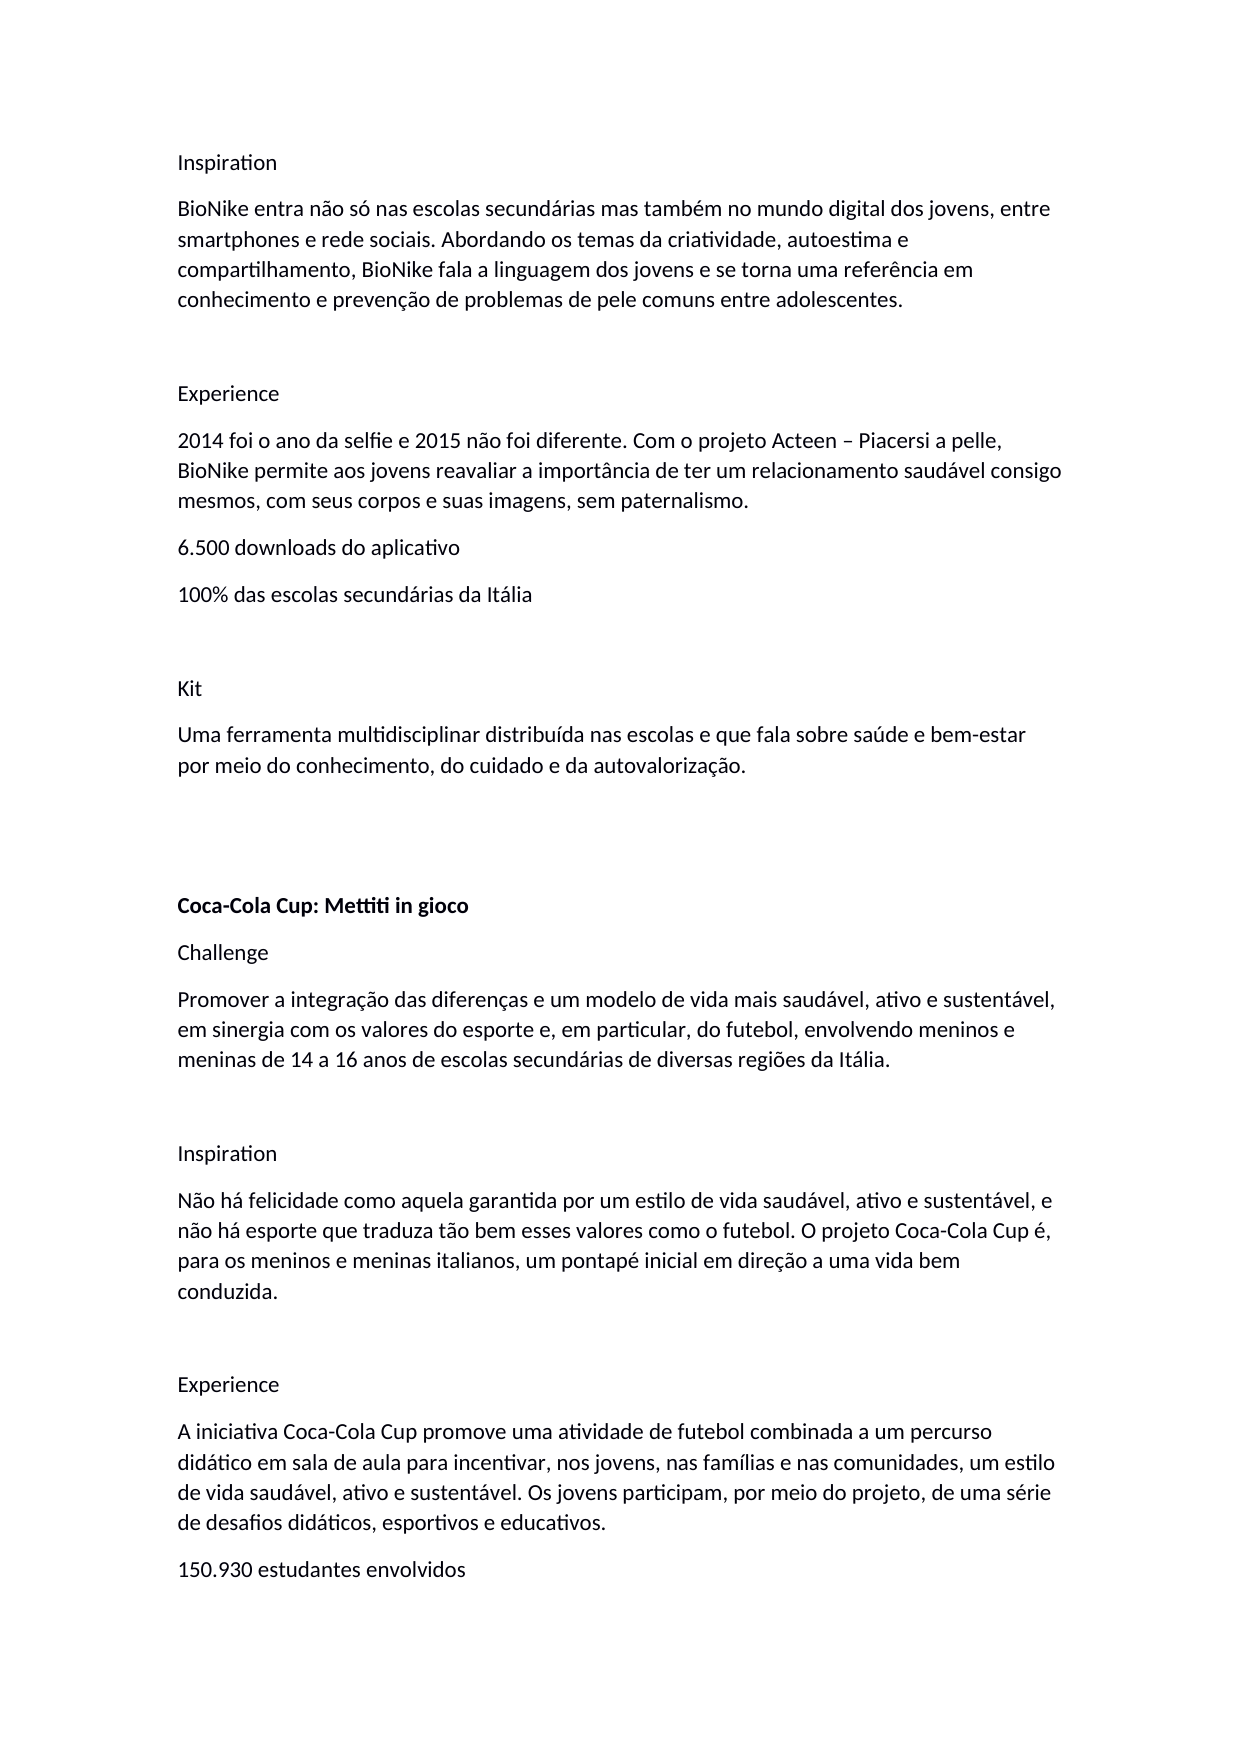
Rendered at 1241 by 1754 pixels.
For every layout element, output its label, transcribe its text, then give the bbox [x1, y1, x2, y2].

text 6.500 downloads do aplicativo [177, 533, 1063, 561]
text Inspiration [177, 148, 1063, 176]
text A iniciativa Coca-Cola Cup promove uma atividade de futebol combinada a um percurso didático em sala de aula para incentivar, nos jovens, nas famílias e nas comunidades, um estilo de vida saudável, ativo e sustentável. Os jovens participam, por meio do projeto, de uma série de desafios didáticos, esportivos e educativos. [177, 1417, 1063, 1536]
text Não há felicidade como aquela garantida por um estilo de vida saudável, ativo e sustentável, e não há esporte que traduza tão bem esses valores como o futebol. O projeto Coca-Cola Cup é, para os meninos e meninas italianos, um pontapé inicial em direção a uma vida bem conduzida. [177, 1186, 1063, 1305]
text Challenge [177, 938, 1063, 966]
text 100% das escolas secundárias da Itália [177, 580, 1063, 608]
text Coca-Cola Cup: Mettiti in gioco [177, 891, 1063, 919]
text Experience [177, 1371, 1063, 1398]
text 2014 foi o ano da selfie e 2015 não foi diferente. Com o projeto Acteen – Piacersi a pelle, BioNike permite aos jovens reavaliar a importância de ter um relacionamento saudável consigo mesmos, com seus corpos e suas imagens, sem paternalismo. [177, 426, 1063, 514]
text Experience [177, 379, 1063, 407]
text Uma ferramenta multidisciplinar distribuída nas escolas e que fala sobre saúde e bem-estar por meio do conhecimento, do cuidado e da autovalorização. [177, 721, 1063, 779]
text Kit [177, 674, 1063, 702]
text BioNike entra não só nas escolas secundárias mas também no mundo digital dos jovens, entre smartphones e rede sociais. Abordando os temas da criatividade, autoestima e compartilhamento, BioNike fala a linguagem dos jovens e se torna uma referência em conhecimento e prevenção de problemas de pele comuns entre adolescentes. [177, 194, 1063, 313]
text Promover a integração das diferenças e um modelo de vida mais saudável, ativo e sustentável, em sinergia com os valores do esporte e, em particular, do futebol, envolvendo meninos e meninas de 14 a 16 anos de escolas secundárias de diversas regiões da Itália. [177, 985, 1063, 1073]
text 150.930 estudantes envolvidos [177, 1555, 1063, 1583]
text Inspiration [177, 1139, 1063, 1167]
